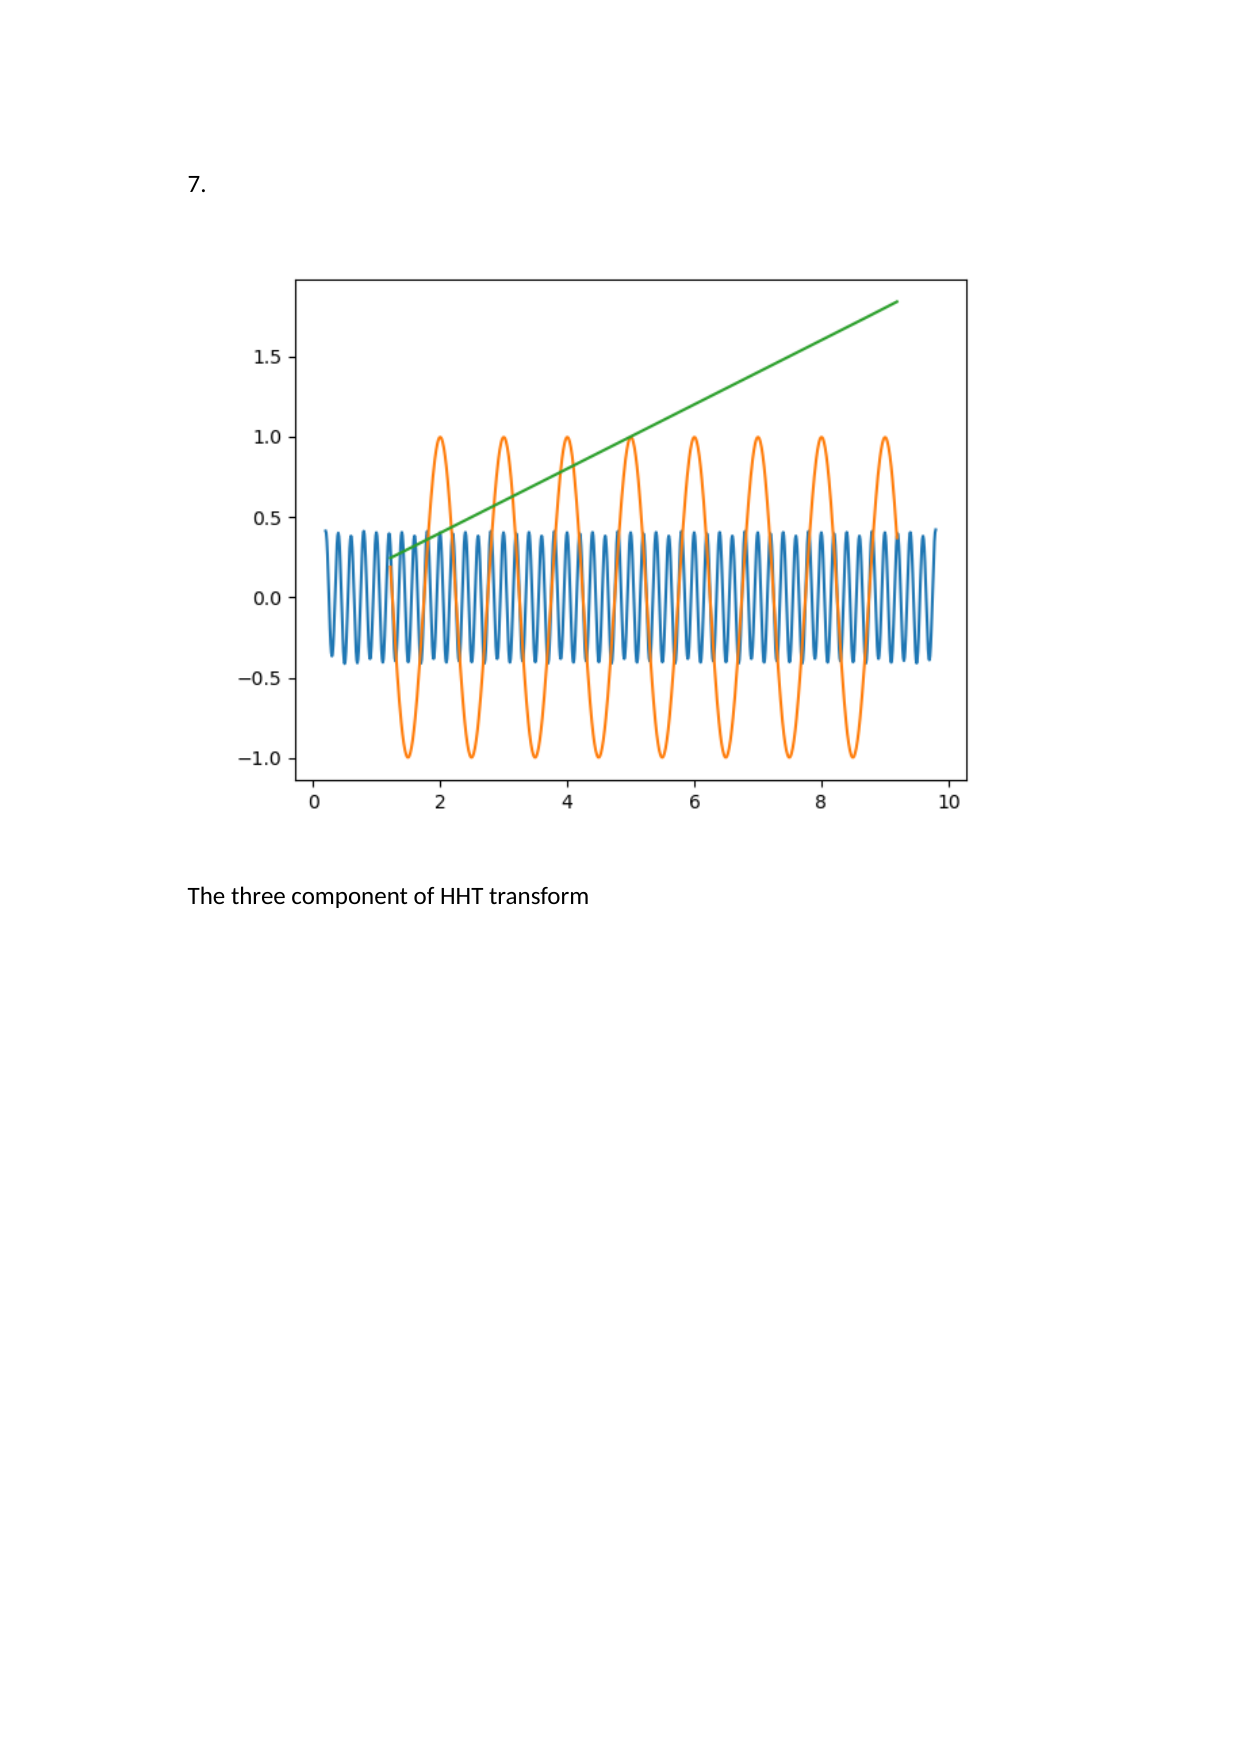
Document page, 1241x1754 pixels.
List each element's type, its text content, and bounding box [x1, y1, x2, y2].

picture [187, 202, 1053, 852]
text 7. [187, 164, 1053, 202]
text The three component of HHT transform [187, 877, 1053, 914]
